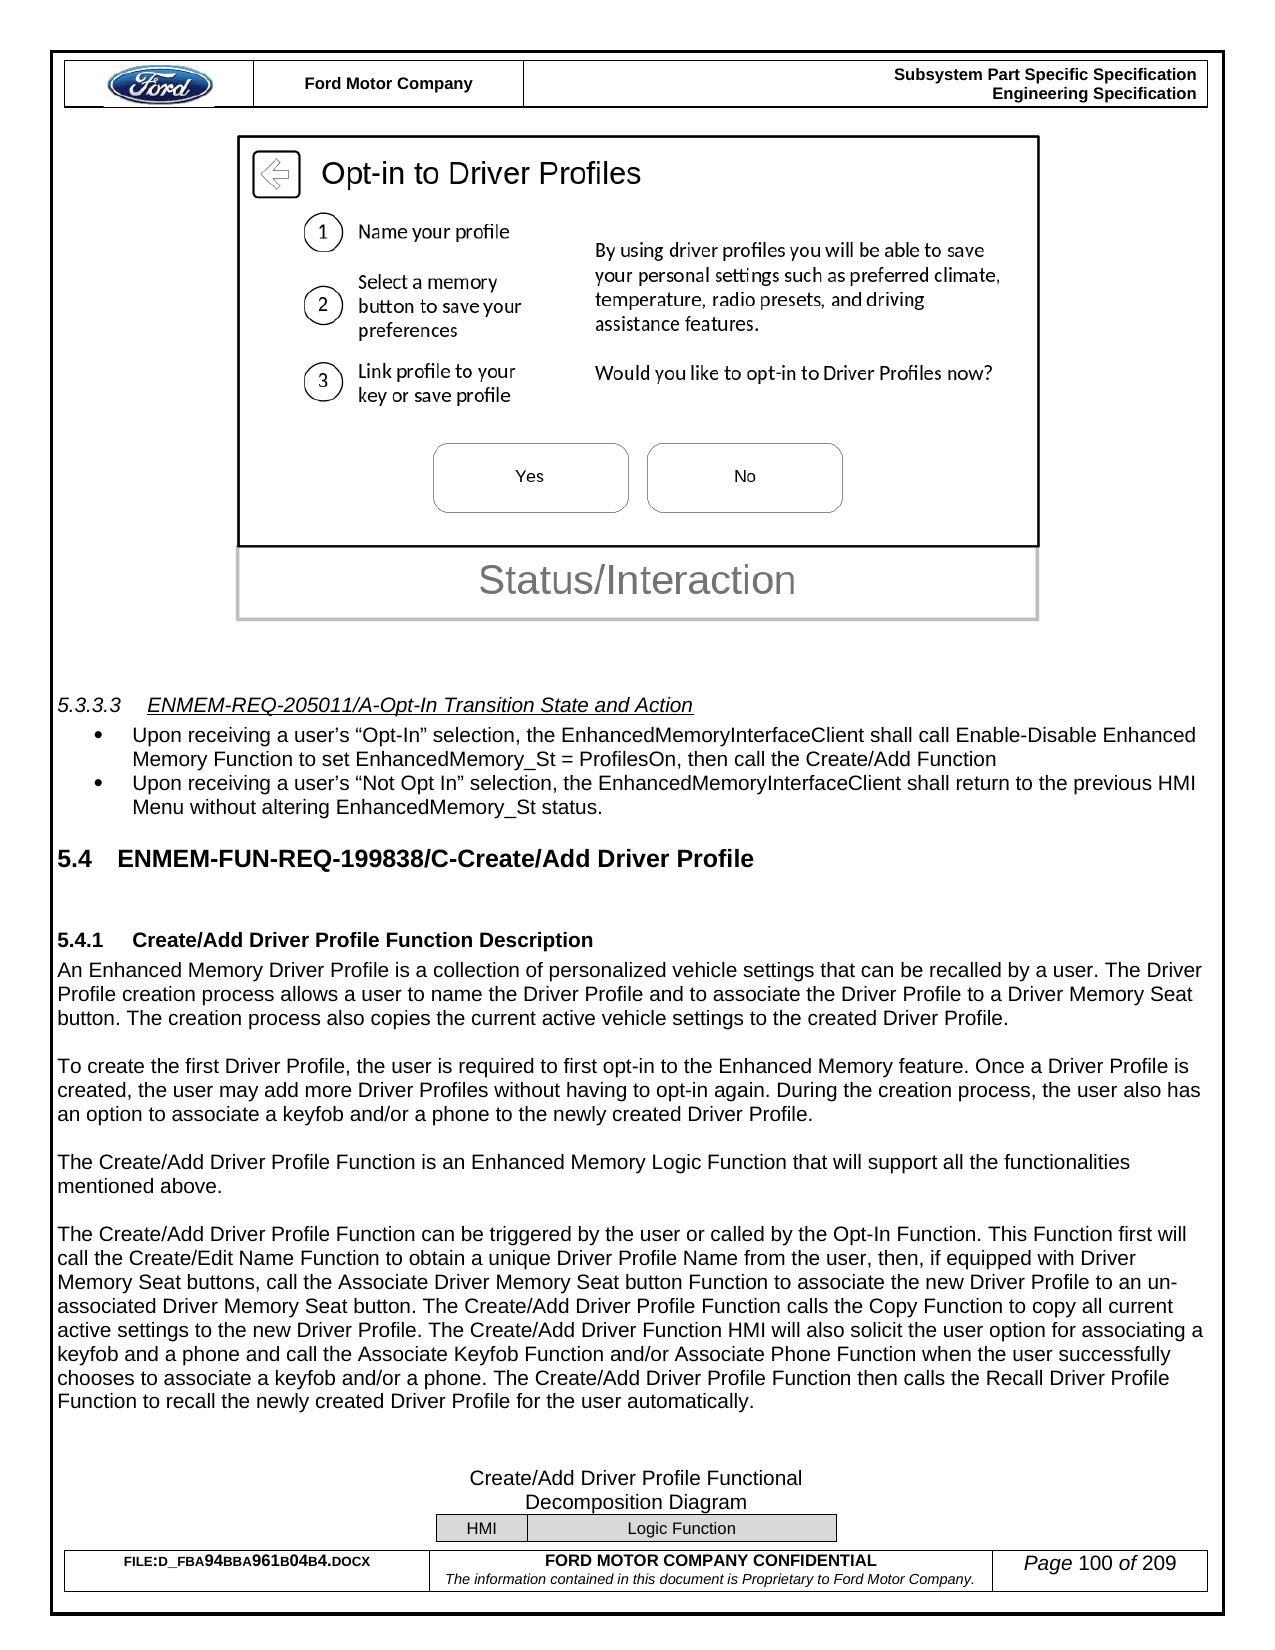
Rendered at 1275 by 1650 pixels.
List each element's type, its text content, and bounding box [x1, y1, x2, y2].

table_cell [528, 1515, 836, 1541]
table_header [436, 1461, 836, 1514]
text An Enhanced Memory Driver Profile is a collection of personalized vehicle settings that can be recalled by a user. The Driver Profile creation process allows a user to name the Driver Profile and to associate the Driver Profile to a Driver Memory Seat button. The creation process also copies the current active vehicle settings to the created Driver Profile. [57, 958, 1215, 1030]
subtitle Create/Add Driver Profile Function Description [57, 928, 1215, 952]
picture [103, 61, 215, 107]
list Upon receiving a user’s “Not Opt In” selection, the EnhancedMemoryInterfaceClient shall return to the previous HMI Menu without altering EnhancedMemory_St status. [94, 771, 1215, 819]
text The Create/Add Driver Profile Function is an Enhanced Memory Logic Function that will support all the functionalities mentioned above. [57, 1150, 1215, 1198]
subtitle ENMEM-FUN-REQ-199838/C-Create/Add Driver Profile [57, 844, 1215, 873]
text To create the first Driver Profile, the user is required to first opt-in to the Enhanced Memory feature. Once a Driver Profile is created, the user may add more Driver Profiles without having to opt-in again. During the creation process, the user also has an option to associate a keyfob and/or a phone to the newly created Driver Profile. [57, 1054, 1215, 1126]
text The Create/Add Driver Profile Function can be triggered by the user or called by the Opt-In Function. This Function first will call the Create/Edit Name Function to obtain a unique Driver Profile Name from the user, then, if equipped with Driver Memory Seat buttons, call the Associate Driver Memory Seat button Function to associate the new Driver Profile to an un-associated Driver Memory Seat button. The Create/Add Driver Profile Function calls the Copy Function to copy all current active settings to the new Driver Profile. The Create/Add Driver Function HMI will also solicit the user option for associating a keyfob and a phone and call the Associate Keyfob Function and/or Associate Phone Function when the user successfully chooses to associate a keyfob and/or a phone. The Create/Add Driver Profile Function then calls the Recall Driver Profile Function to recall the newly created Driver Profile for the user automatically. [57, 1222, 1215, 1413]
list Upon receiving a user’s “Opt-In” selection, the EnhancedMemoryInterfaceClient shall call Enable-Disable Enhanced Memory Function to set EnhancedMemory_St = ProfilesOn, then call the Create/Add Function [94, 723, 1215, 771]
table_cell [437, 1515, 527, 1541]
subtitle ENMEM-REQ-205011/A-Opt-In Transition State and Action [57, 693, 1215, 717]
